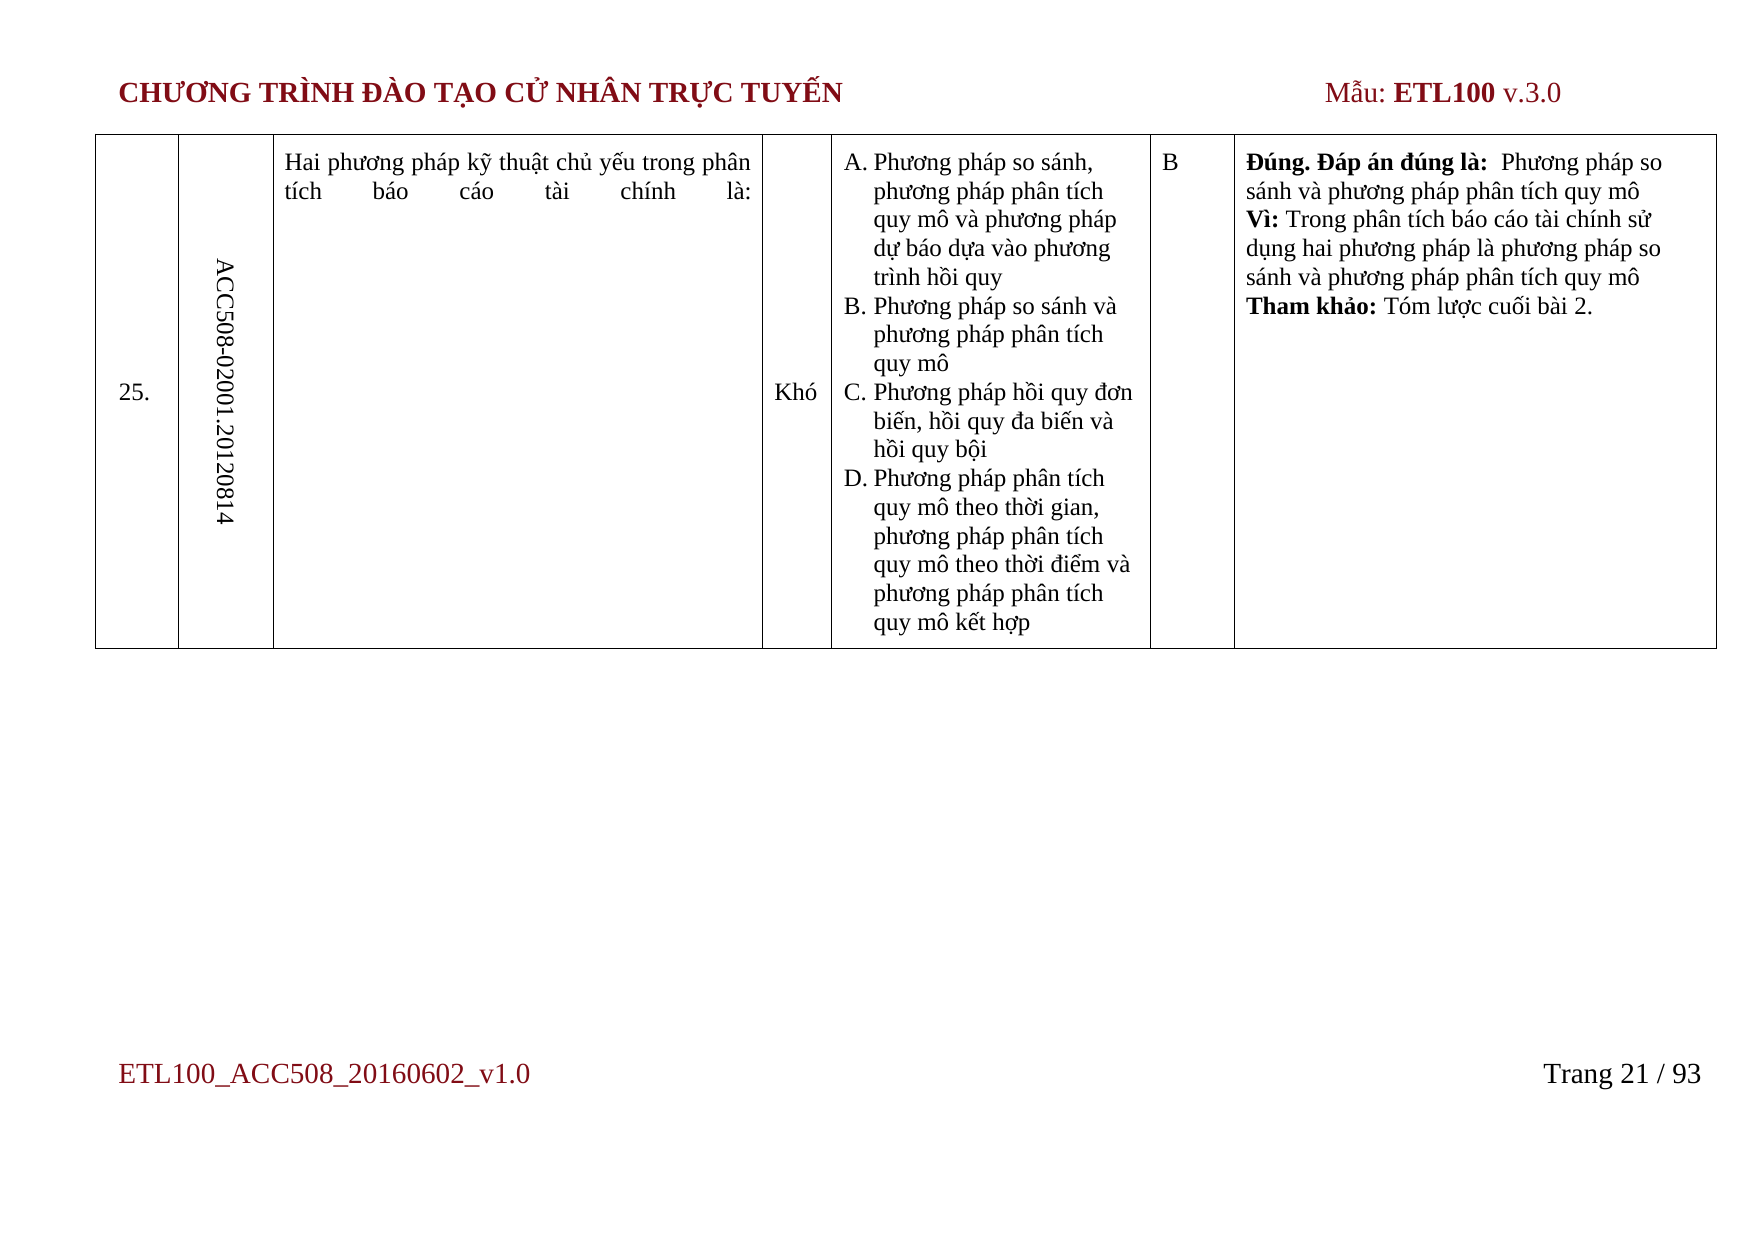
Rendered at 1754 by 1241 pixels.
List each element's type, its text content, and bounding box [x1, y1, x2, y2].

table_cell B [1151, 135, 1234, 648]
table_cell ACC508-02001.20120814 [179, 135, 273, 648]
table_cell Phương pháp so sánh, phương pháp phân tích quy mô và phương pháp dự báo dựa vào phương trình hồi quy Phương pháp so sánh và phương pháp phân tích quy mô Phương pháp hồi quy đơn biến, hồi quy đa biến và hồi quy bội Phương pháp phân tích quy mô theo thời gian, phương pháp phân tích quy mô theo thời điểm và phương pháp phân tích quy mô kết hợp [832, 135, 1150, 648]
table_cell Đúng. Đáp án đúng là: Phương pháp so sánh và phương pháp phân tích quy mô Vì: Trong phân tích báo cáo tài chính sử dụng hai phương pháp là phương pháp so sánh và phương pháp phân tích quy mô Tham khảo: Tóm lược cuối bài 2. [1235, 135, 1716, 648]
table_cell Hai phương pháp kỹ thuật chủ yếu trong phân tích báo cáo tài chính là: [274, 135, 762, 648]
table_cell Khó [763, 135, 831, 648]
table_cell [96, 135, 178, 648]
